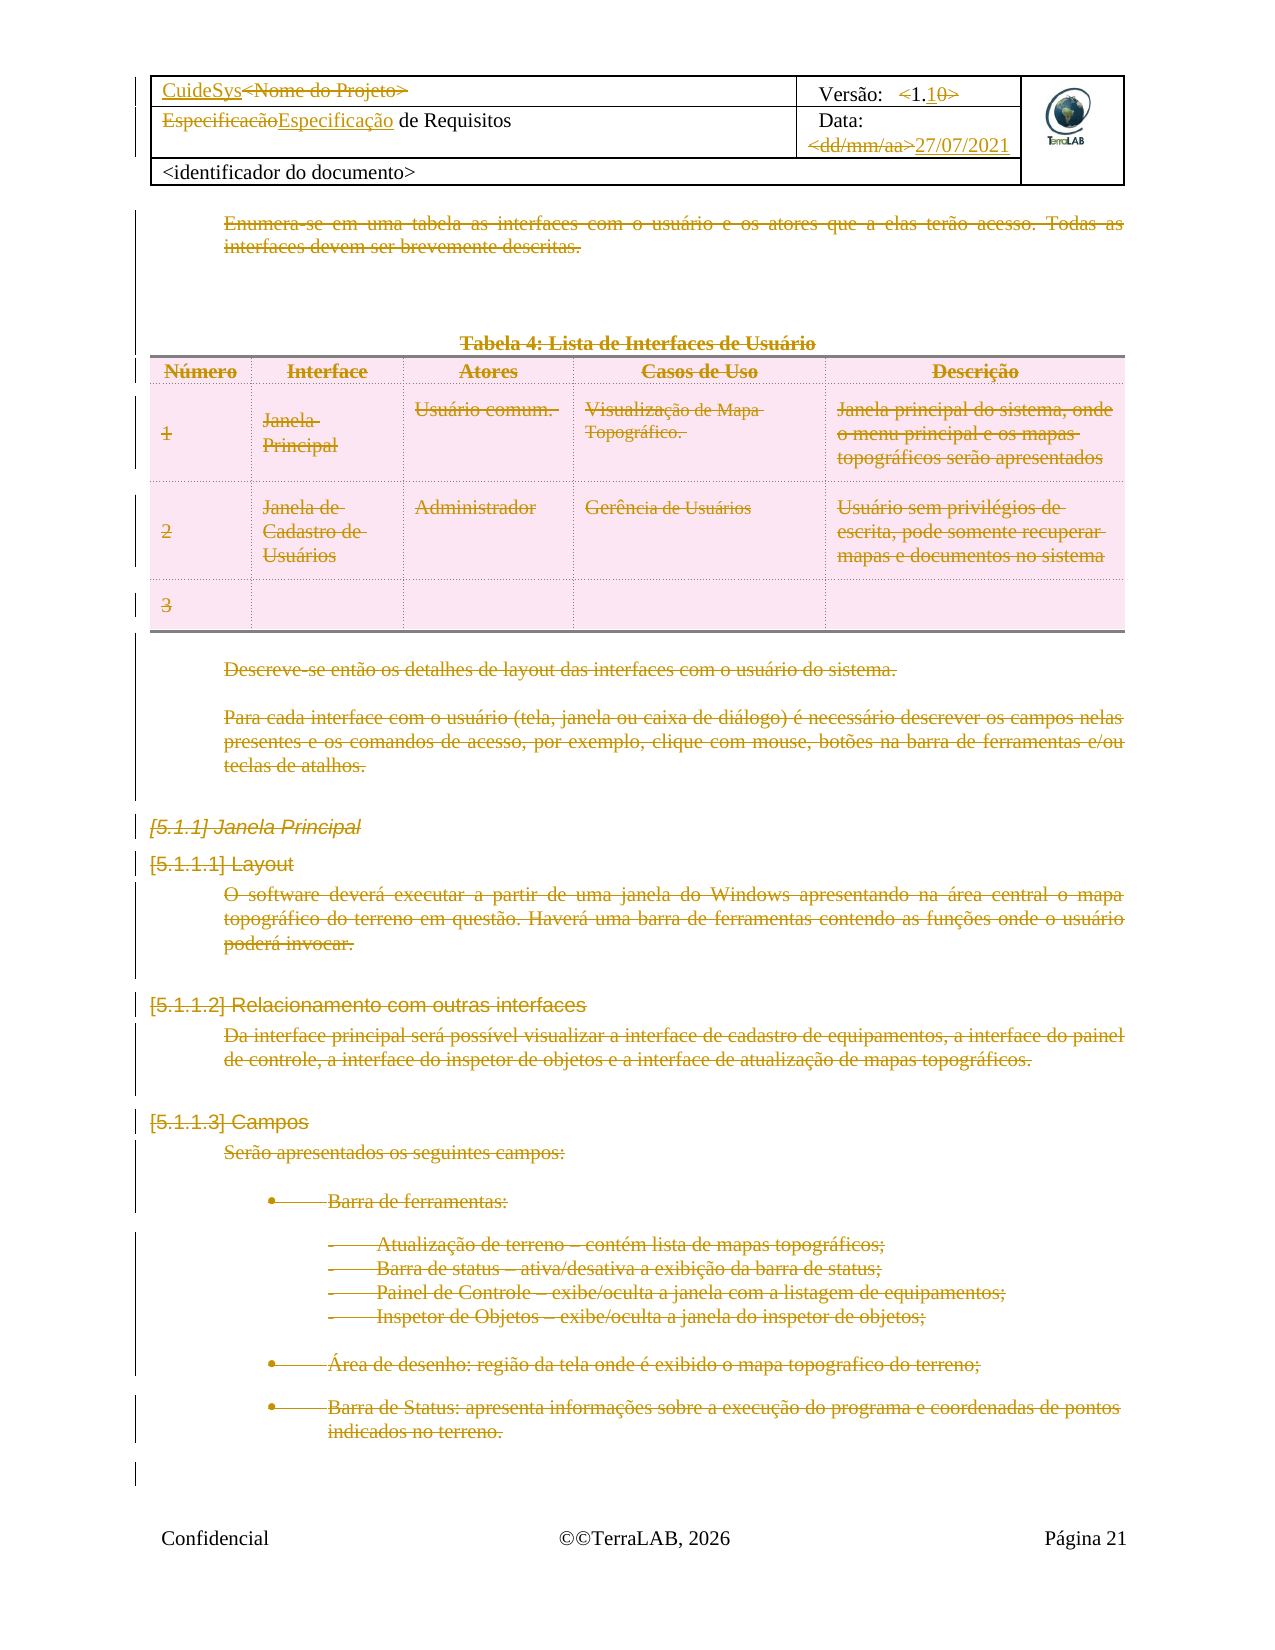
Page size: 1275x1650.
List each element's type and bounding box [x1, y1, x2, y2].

picture [1032, 80, 1102, 154]
